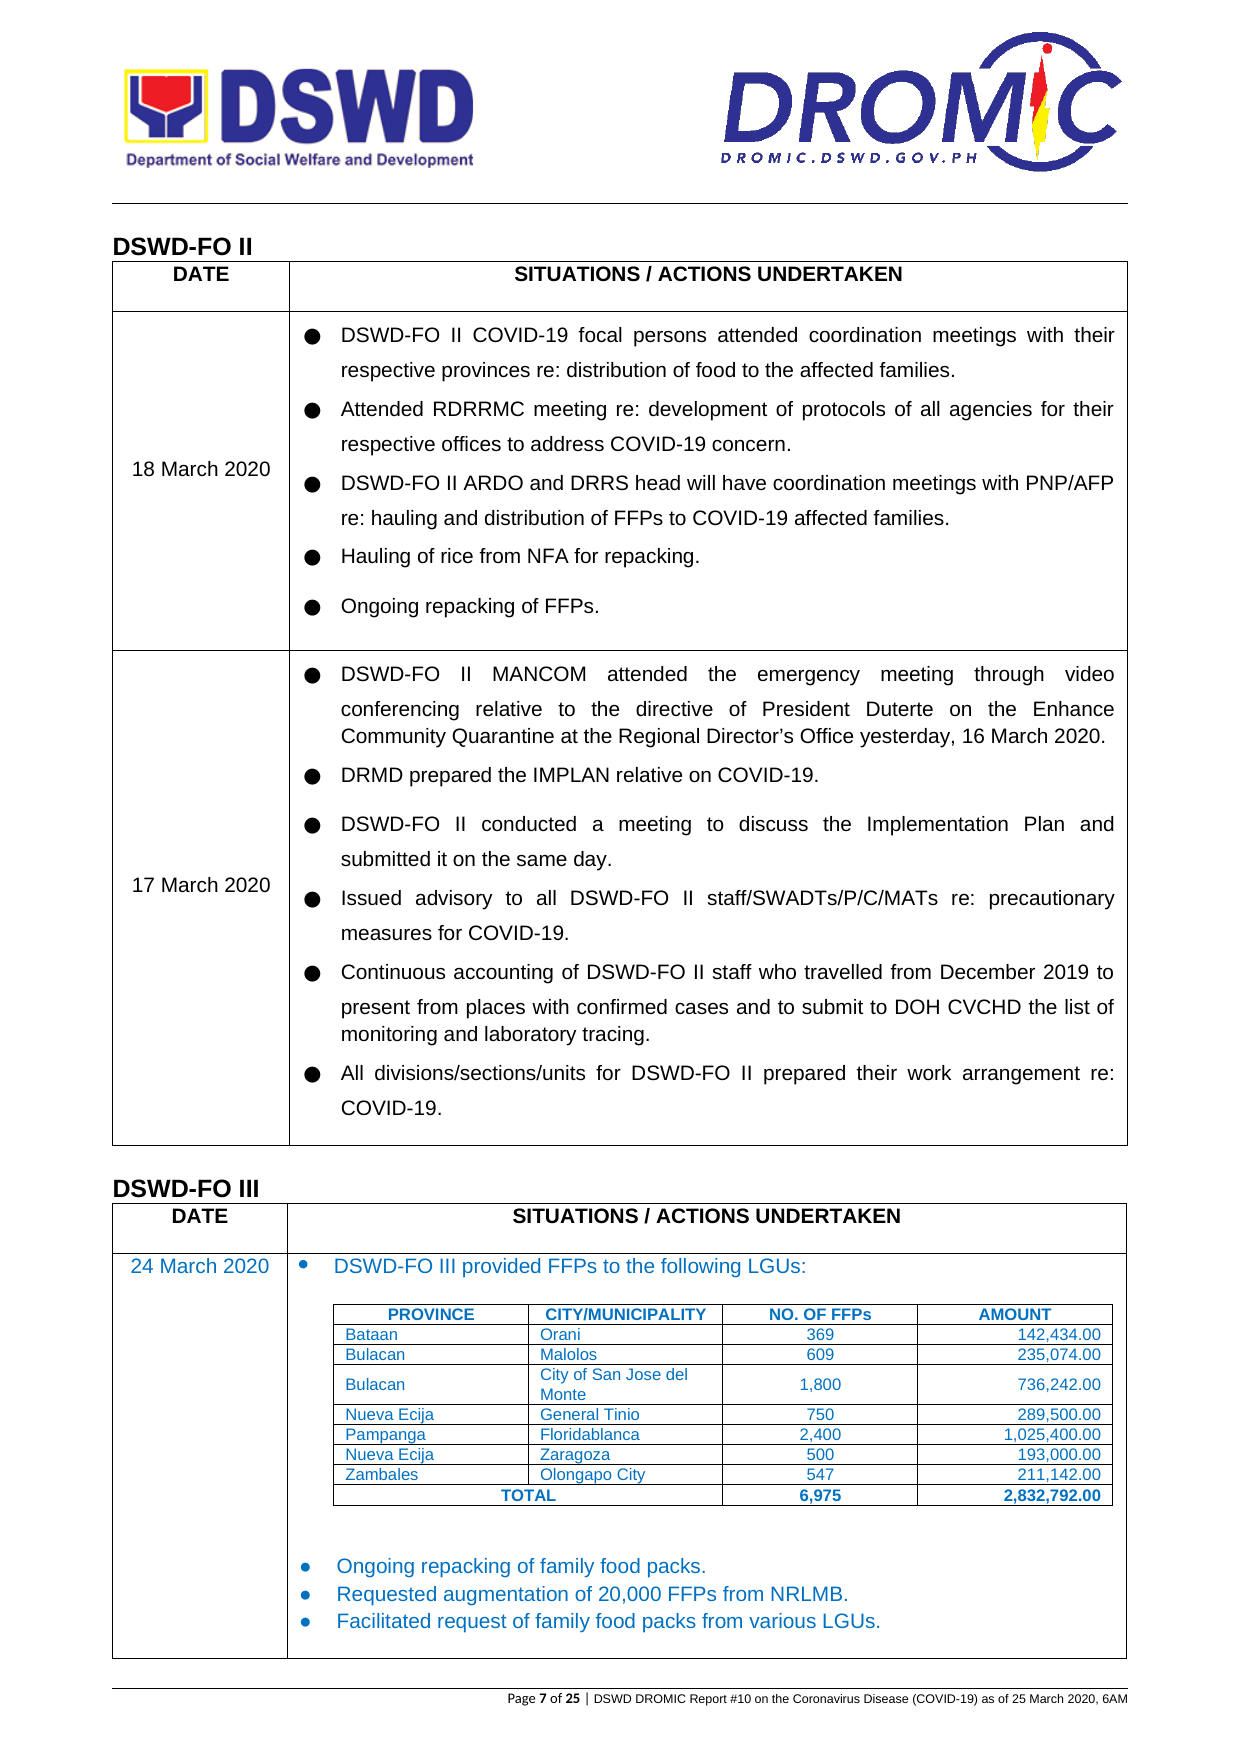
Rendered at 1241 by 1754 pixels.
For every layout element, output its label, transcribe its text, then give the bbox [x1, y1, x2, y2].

table_header DATE [113, 262, 289, 311]
table_header SITUATIONS / ACTIONS UNDERTAKEN [288, 1204, 1126, 1253]
table_header SITUATIONS / ACTIONS UNDERTAKEN [290, 262, 1127, 311]
picture [112, 65, 487, 173]
table_cell DSWD-FO II COVID-19 focal persons attended coordination meetings with their respective provinces re: distribution of food to the affected families. Attended RDRRMC meeting re: development of protocols of all agencies for their respective offices to address COVID-19 concern. DSWD-FO II ARDO and DRRS head will have coordination meetings with PNP/AFP re: hauling and distribution of FFPs to COVID-19 affected families. Hauling of rice from NFA for repacking. Ongoing repacking of FFPs. [290, 312, 1127, 649]
table_cell 24 March 2020 [113, 1254, 287, 1657]
text DSWD-FO III [112, 1174, 1128, 1203]
table_header DATE [113, 1204, 287, 1253]
picture [676, 31, 1162, 172]
table_cell 17 March 2020 [113, 651, 289, 1144]
table_cell DSWD-FO II MANCOM attended the emergency meeting through video conferencing relative to the directive of President Duterte on the Enhance Community Quarantine at the Regional Director’s Office yesterday, 16 March 2020. DRMD prepared the IMPLAN relative on COVID-19. DSWD-FO II conducted a meeting to discuss the Implementation Plan and submitted it on the same day. Issued advisory to all DSWD-FO II staff/SWADTs/P/C/MATs re: precautionary measures for COVID-19. Continuous accounting of DSWD-FO II staff who travelled from December 2019 to present from places with confirmed cases and to submit to DOH CVCHD the list of monitoring and laboratory tracing. All divisions/sections/units for DSWD-FO II prepared their work arrangement re: COVID-19. [290, 651, 1127, 1144]
table_cell 18 March 2020 [113, 312, 289, 649]
text DSWD-FO II [112, 232, 1128, 261]
